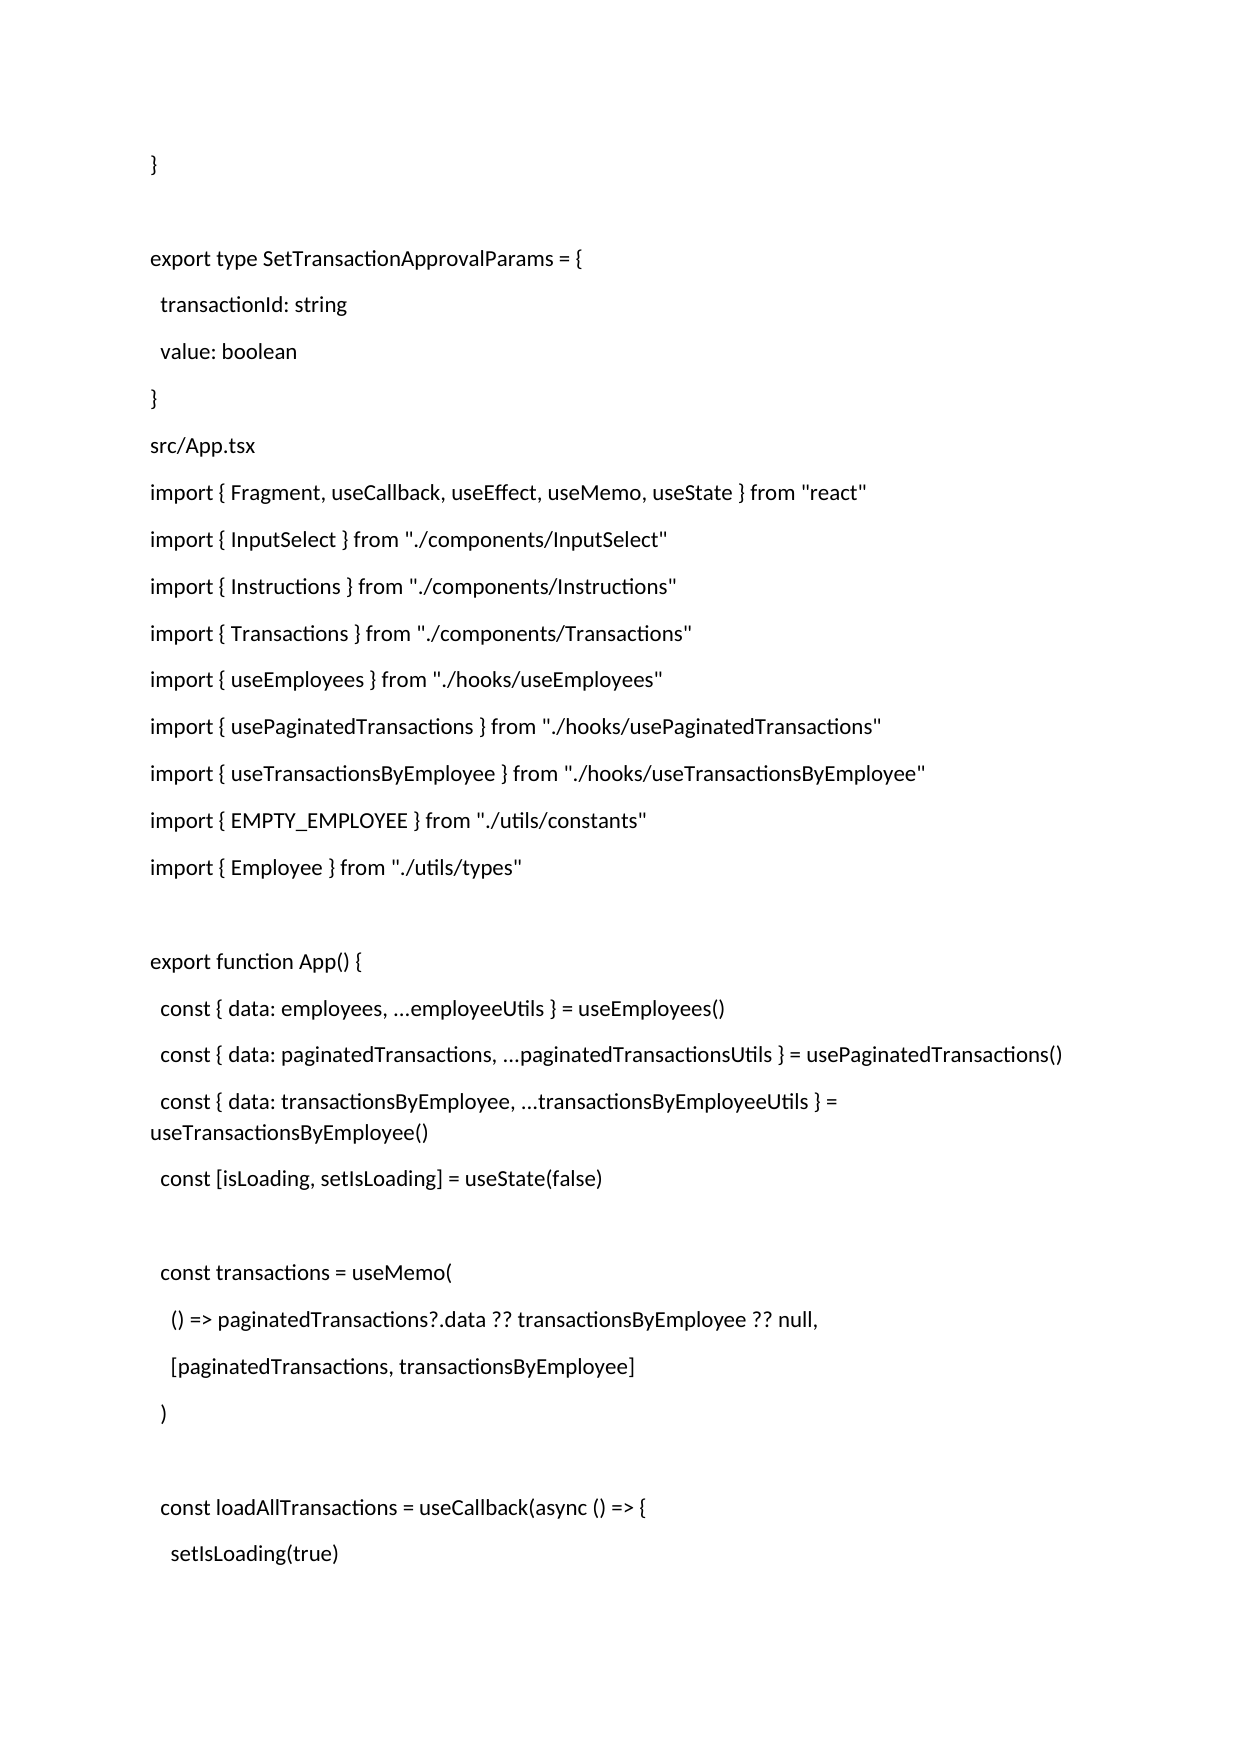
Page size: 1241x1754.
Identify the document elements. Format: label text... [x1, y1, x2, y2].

text [paginatedTransactions, transactionsByEmployee] [150, 1352, 1090, 1380]
text import { usePaginatedTransactions } from "./hooks/usePaginatedTransactions" [150, 712, 1090, 741]
text const { data: transactionsByEmployee, ...transactionsByEmployeeUtils } = useTransactionsByEmployee() [150, 1087, 1090, 1146]
text export function App() { [150, 947, 1090, 975]
text const [isLoading, setIsLoading] = useState(false) [150, 1164, 1090, 1193]
text () => paginatedTransactions?.data ?? transactionsByEmployee ?? null, [150, 1305, 1090, 1333]
text export type SetTransactionApprovalParams = { [150, 244, 1090, 272]
text src/App.tsx [150, 431, 1090, 459]
text const transactions = useMemo( [150, 1258, 1090, 1286]
text import { useEmployees } from "./hooks/useEmployees" [150, 666, 1090, 694]
text const { data: employees, ...employeeUtils } = useEmployees() [150, 994, 1090, 1022]
text setIsLoading(true) [150, 1539, 1090, 1568]
text import { EMPTY_EMPLOYEE } from "./utils/constants" [150, 806, 1090, 834]
text const { data: paginatedTransactions, ...paginatedTransactionsUtils } = usePaginatedTransactions() [150, 1041, 1090, 1069]
text import { Instructions } from "./components/Instructions" [150, 572, 1090, 600]
text import { InputSelect } from "./components/InputSelect" [150, 525, 1090, 553]
text } [150, 150, 1090, 178]
text transactionId: string [150, 291, 1090, 319]
text import { useTransactionsByEmployee } from "./hooks/useTransactionsByEmployee" [150, 759, 1090, 787]
text import { Fragment, useCallback, useEffect, useMemo, useState } from "react" [150, 478, 1090, 506]
text import { Transactions } from "./components/Transactions" [150, 619, 1090, 647]
text const loadAllTransactions = useCallback(async () => { [150, 1493, 1090, 1521]
text import { Employee } from "./utils/types" [150, 853, 1090, 881]
text value: boolean [150, 337, 1090, 366]
text ) [150, 1399, 1090, 1427]
text } [150, 384, 1090, 412]
